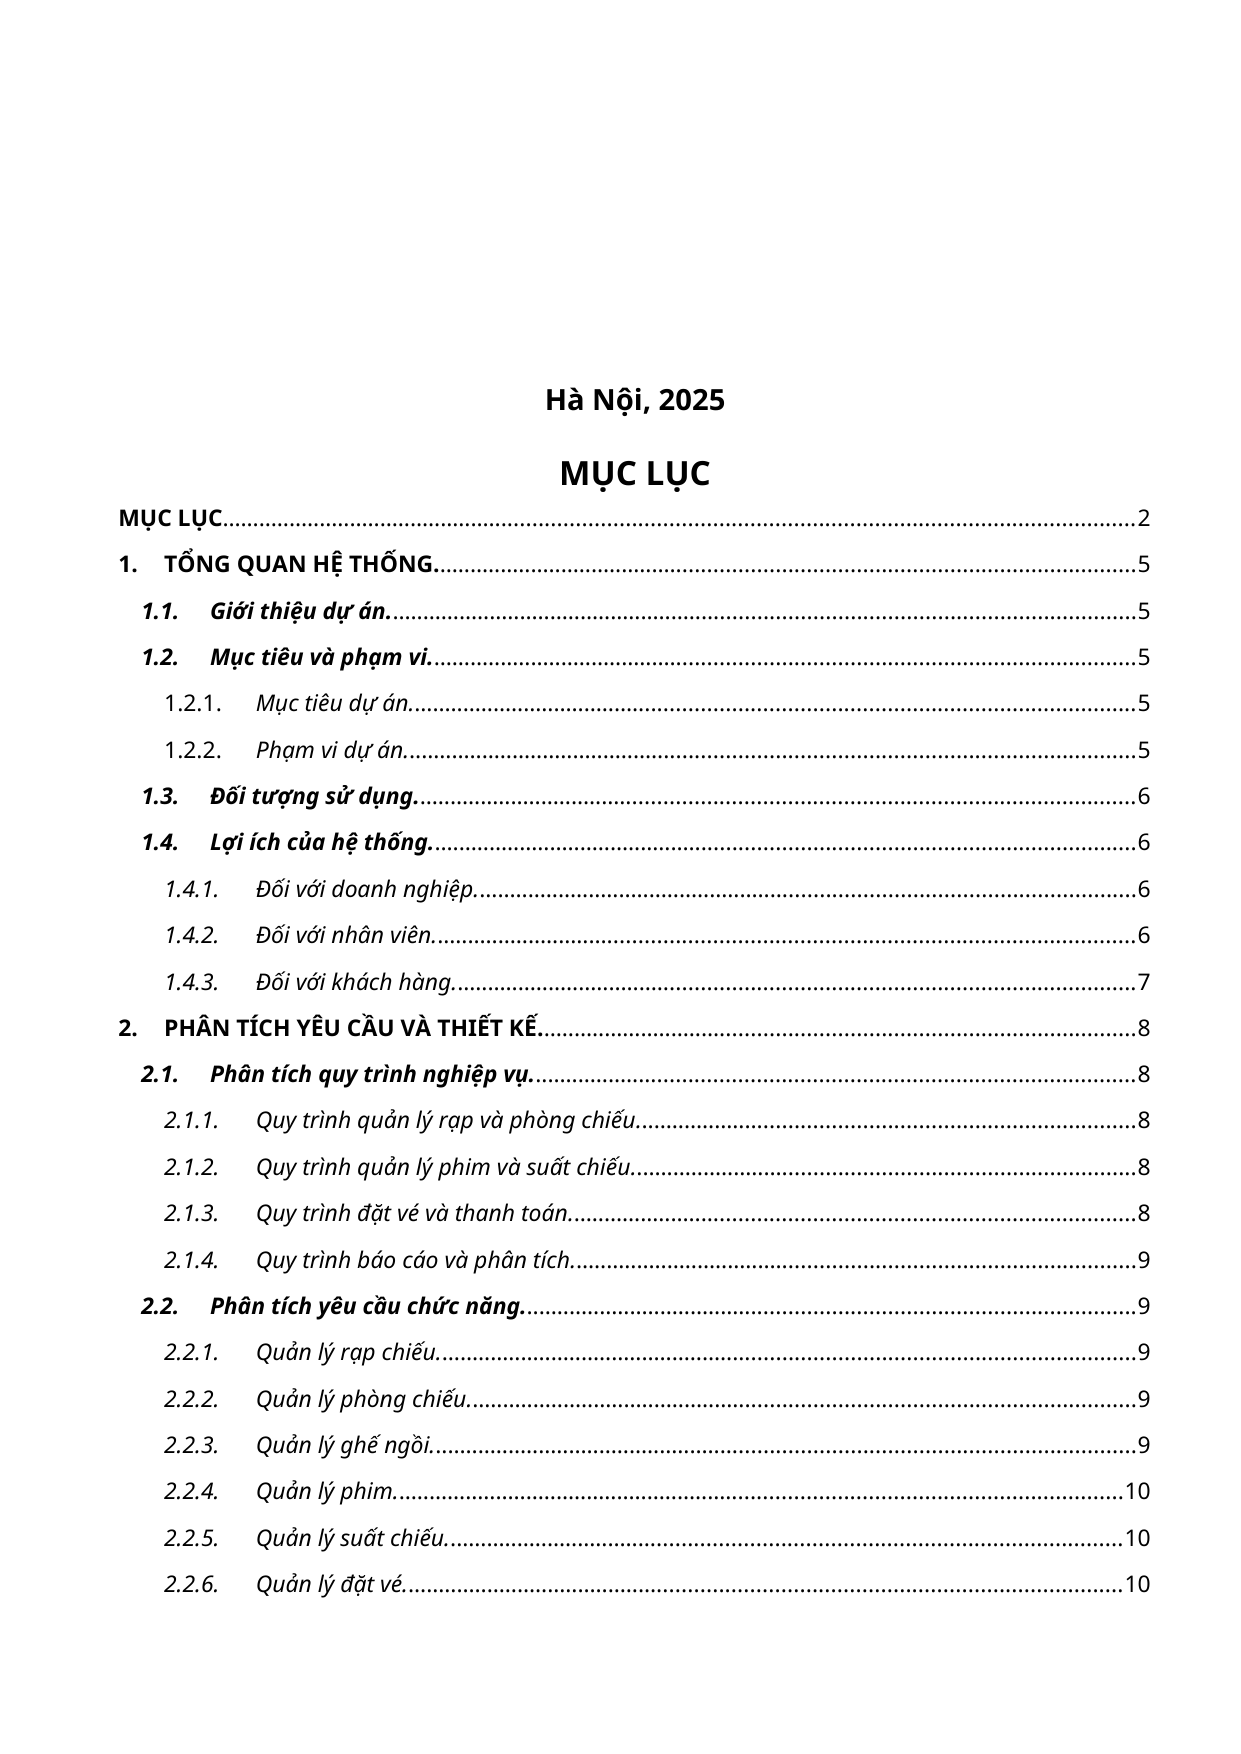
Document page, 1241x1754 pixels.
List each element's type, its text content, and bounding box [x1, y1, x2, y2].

text Hà Nội, 2025 [118, 379, 1152, 419]
